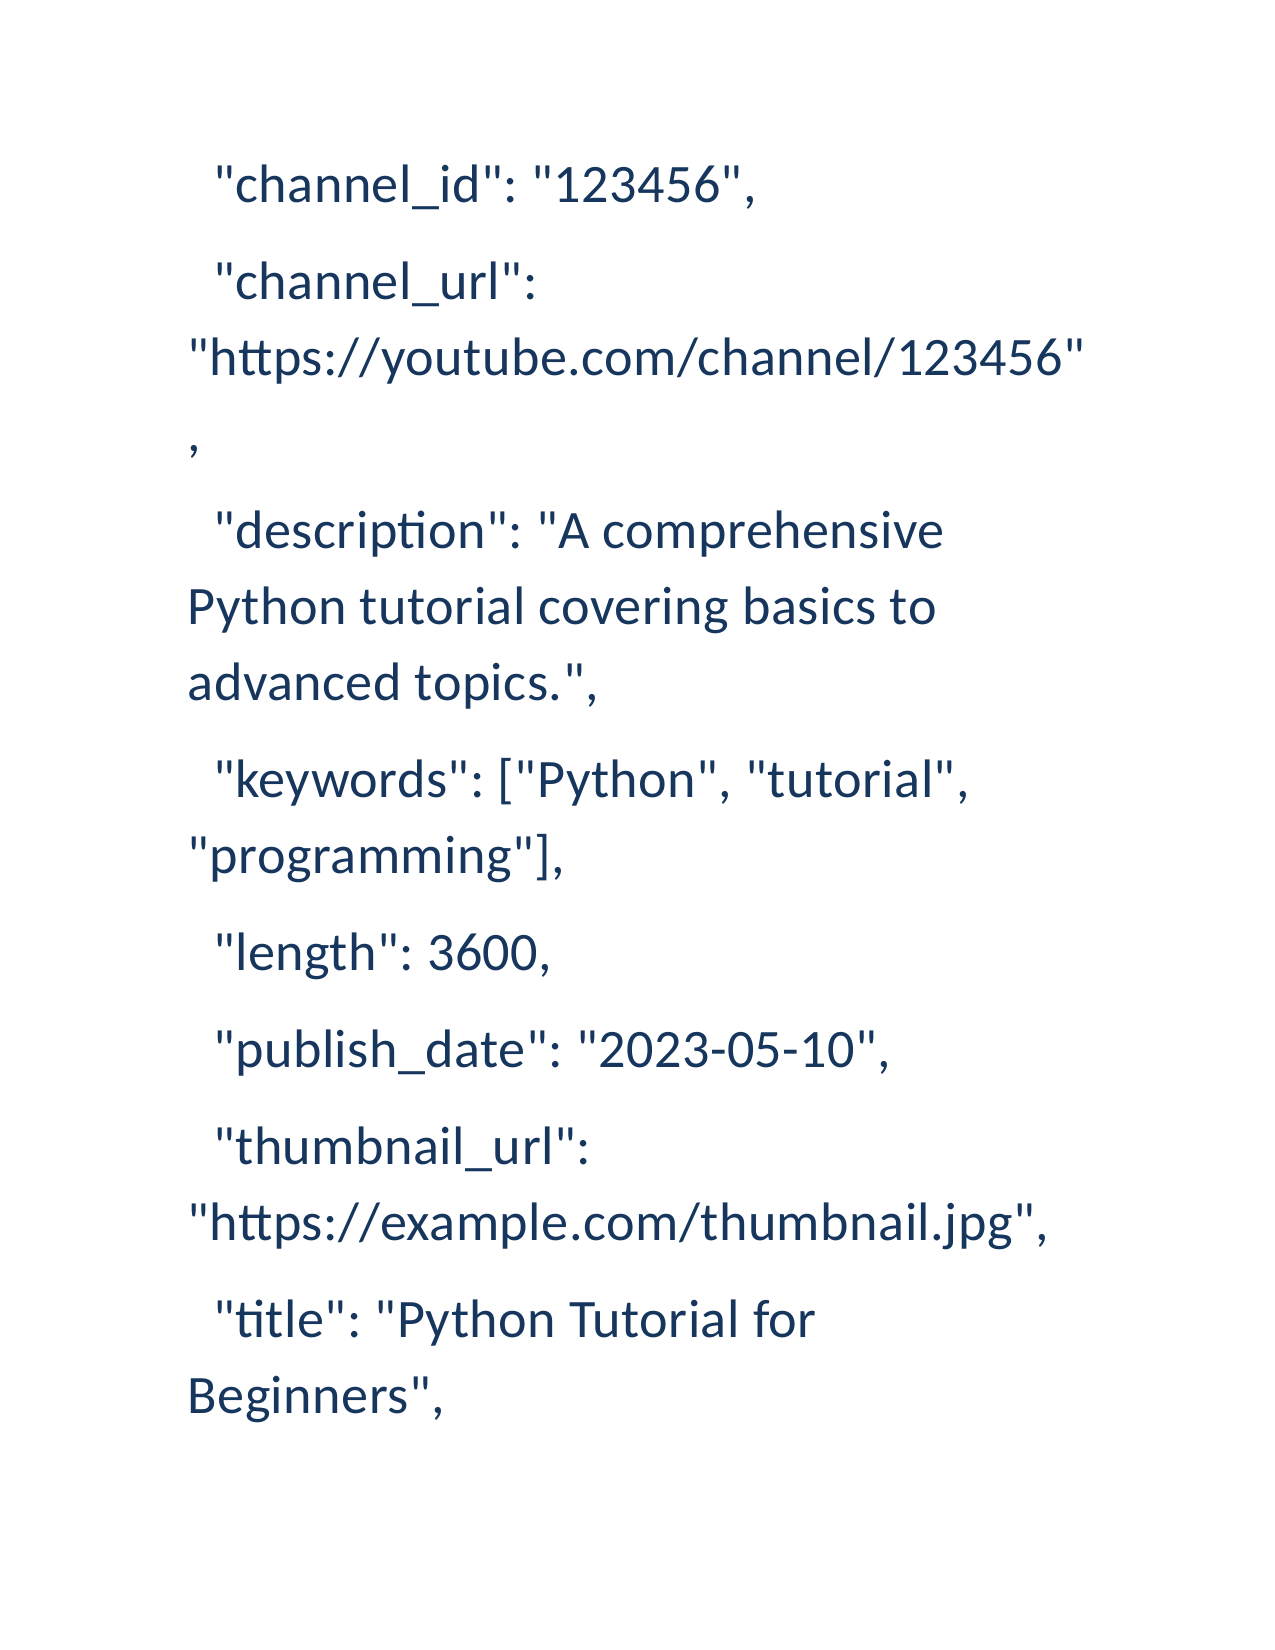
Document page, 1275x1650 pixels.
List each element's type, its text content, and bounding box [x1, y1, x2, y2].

text "length": 3600, [187, 918, 1087, 984]
text "publish_date": "2023-05-10", [187, 1014, 1087, 1081]
text "channel_url": "https://youtube.com/channel/123456", [187, 247, 1087, 465]
text "description": "A comprehensive Python tutorial covering basics to advanced topics.", [187, 496, 1087, 714]
text "keywords": ["Python", "tutorial", "programming"], [187, 745, 1087, 887]
text "channel_id": "123456", [187, 150, 1087, 216]
text "title": "Python Tutorial for Beginners", [187, 1284, 1087, 1427]
text "thumbnail_url": "https://example.com/thumbnail.jpg", [187, 1111, 1087, 1254]
